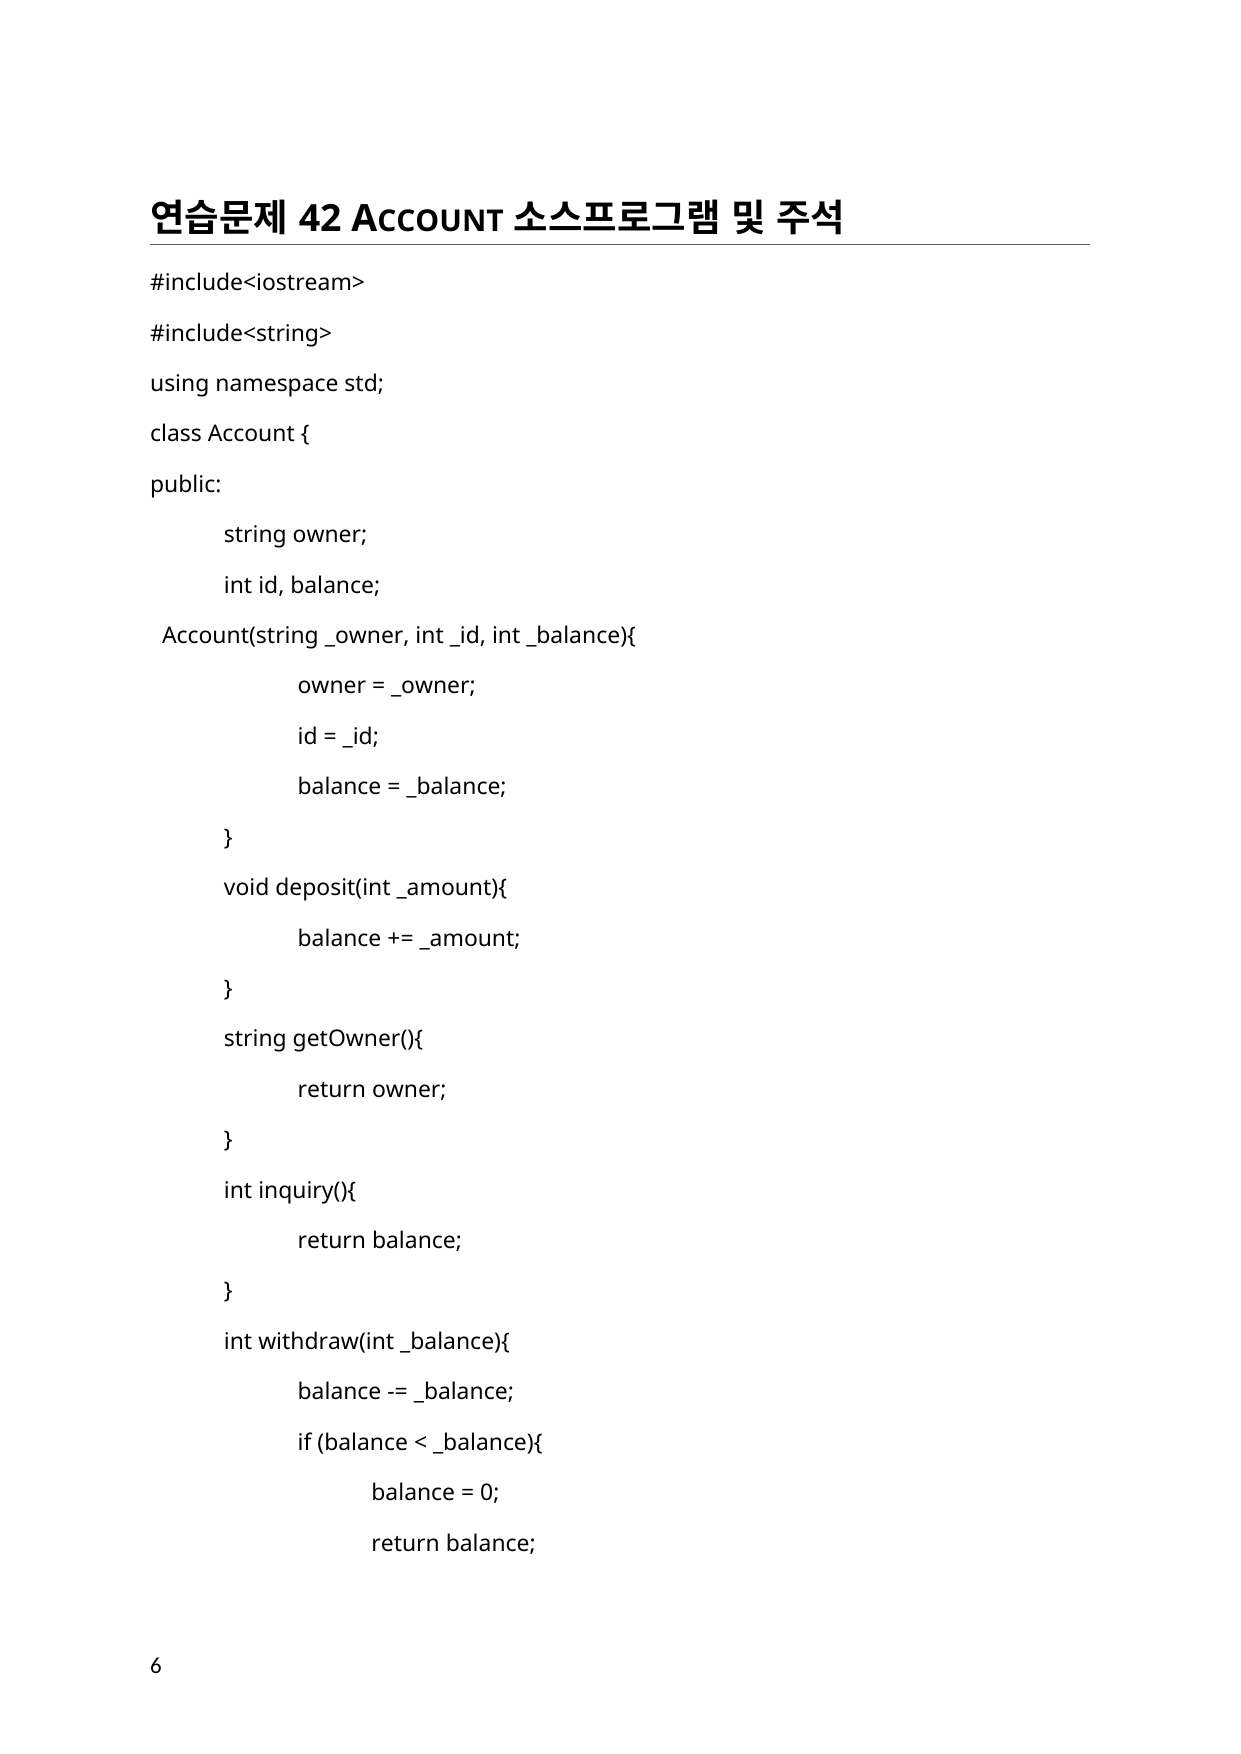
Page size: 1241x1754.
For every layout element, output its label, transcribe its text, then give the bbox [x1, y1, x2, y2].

text public: [150, 468, 1090, 499]
text #include<string> [150, 316, 1090, 348]
subtitle 연습문제 42 Account 소스프로그램 및 주석 [150, 187, 1090, 244]
text } [150, 1123, 1090, 1154]
text int inquiry(){ [150, 1173, 1090, 1205]
text return balance; [150, 1526, 1090, 1558]
text return owner; [150, 1073, 1090, 1104]
text Account(string _owner, int _id, int _balance){ [150, 619, 1090, 650]
text id = _id; [150, 720, 1090, 751]
text } [150, 1274, 1090, 1306]
text string owner; [150, 518, 1090, 549]
text void deposit(int _amount){ [150, 871, 1090, 902]
text int withdraw(int _balance){ [150, 1325, 1090, 1356]
text #include<iostream> [150, 266, 1090, 297]
text balance += _amount; [150, 921, 1090, 953]
text return balance; [150, 1224, 1090, 1255]
text if (balance < _balance){ [150, 1426, 1090, 1457]
text } [150, 972, 1090, 1003]
text owner = _owner; [150, 669, 1090, 701]
text balance = 0; [150, 1476, 1090, 1507]
text balance = _balance; [150, 770, 1090, 801]
text class Account { [150, 417, 1090, 448]
text string getOwner(){ [150, 1022, 1090, 1053]
text balance -= _balance; [150, 1375, 1090, 1406]
text int id, balance; [150, 568, 1090, 600]
text } [150, 821, 1090, 852]
text using namespace std; [150, 367, 1090, 398]
